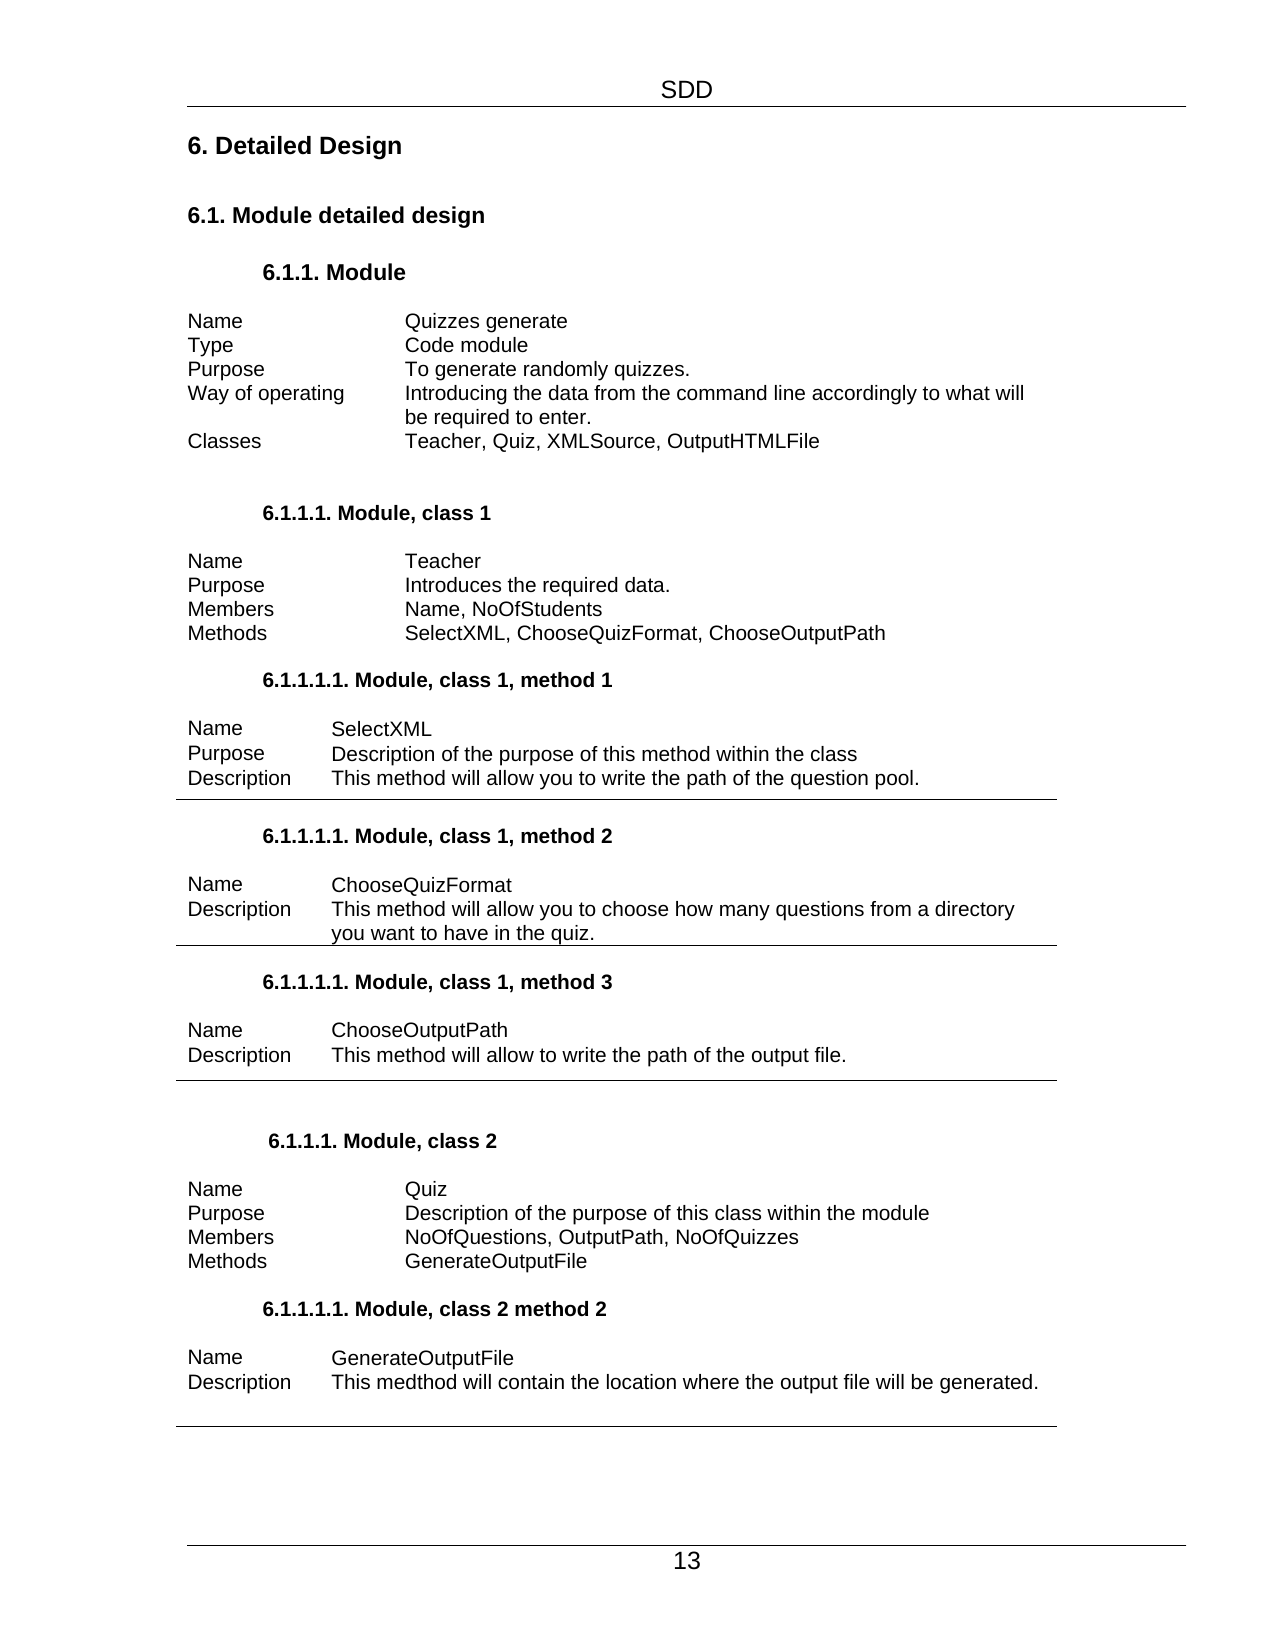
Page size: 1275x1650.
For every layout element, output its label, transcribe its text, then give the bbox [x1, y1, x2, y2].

subtitle 6. Detailed Design [187, 131, 1186, 159]
table_cell Description of the purpose of this method within the class [320, 741, 1057, 766]
table_header Name [176, 1345, 320, 1370]
subtitle 6.1. Module detailed design [187, 202, 1186, 228]
table_cell SelectXML, ChooseQuizFormat, ChooseOutputPath [393, 620, 1056, 644]
table_cell Purpose [176, 1201, 393, 1225]
text 6.1.1.1. Module, class 2 [262, 1129, 1186, 1153]
text 6.1.1.1. Module, class 1 [262, 501, 1186, 524]
table_cell Teacher, Quiz, XMLSource, OutputHTMLFile [393, 429, 1056, 453]
table_cell This method will allow you to choose how many questions from a directory you want to have in the quiz. [320, 897, 1057, 945]
text 6.1.1.1.1. Module, class 1, method 2 [262, 824, 1186, 848]
table_cell To generate randomly quizzes. [393, 357, 1056, 381]
table_header Teacher [393, 549, 1056, 572]
subtitle 6.1.1. Module [262, 259, 1186, 285]
table_cell GenerateOutputFile [393, 1249, 1056, 1273]
table_cell Members [176, 1225, 393, 1249]
table_cell Type [176, 333, 393, 357]
table_cell Description [176, 766, 320, 799]
table_cell Purpose [176, 741, 320, 766]
table_header Name [176, 716, 320, 741]
table_header Quizzes generate [393, 309, 1056, 333]
table_cell Description of the purpose of this class within the module [393, 1201, 1056, 1225]
table_cell Methods [176, 620, 393, 644]
table_header Name [176, 309, 393, 333]
table_header Name [176, 1177, 393, 1201]
table_cell This method will allow you to write the path of the question pool. [320, 766, 1057, 799]
table_header SelectXML [320, 716, 1057, 741]
table_cell Name, NoOfStudents [393, 596, 1056, 620]
table_cell NoOfQuestions, OutputPath, NoOfQuizzes [393, 1225, 1056, 1249]
table_header ChooseOutputPath [320, 1018, 1057, 1043]
table_cell Description [176, 897, 320, 945]
table_header Quiz [393, 1177, 1056, 1201]
table_cell Purpose [176, 357, 393, 381]
table_cell Purpose [176, 573, 393, 596]
table_cell Description [176, 1043, 320, 1080]
table_header Name [176, 549, 393, 572]
table_cell This medthod will contain the location where the output file will be generated. [320, 1370, 1057, 1426]
table_cell This method will allow to write the path of the output file. [320, 1043, 1057, 1080]
table_header ChooseQuizFormat [320, 872, 1057, 897]
table_cell Code module [393, 333, 1056, 357]
table_cell Way of operating [176, 381, 393, 429]
text 6.1.1.1.1. Module, class 1, method 1 [262, 668, 1186, 692]
text 6.1.1.1.1. Module, class 1, method 3 [262, 970, 1186, 994]
table_header Name [176, 1018, 320, 1043]
table_cell Members [176, 596, 393, 620]
table_cell Introduces the required data. [393, 573, 1056, 596]
table_cell Classes [176, 429, 393, 453]
table_cell Description [176, 1370, 320, 1426]
text 6.1.1.1.1. Module, class 2 method 2 [262, 1297, 1186, 1321]
table_cell Introducing the data from the command line accordingly to what will be required to enter. [393, 381, 1056, 429]
table_cell Methods [176, 1249, 393, 1273]
table_header GenerateOutputFile [320, 1345, 1057, 1370]
table_header Name [176, 872, 320, 897]
